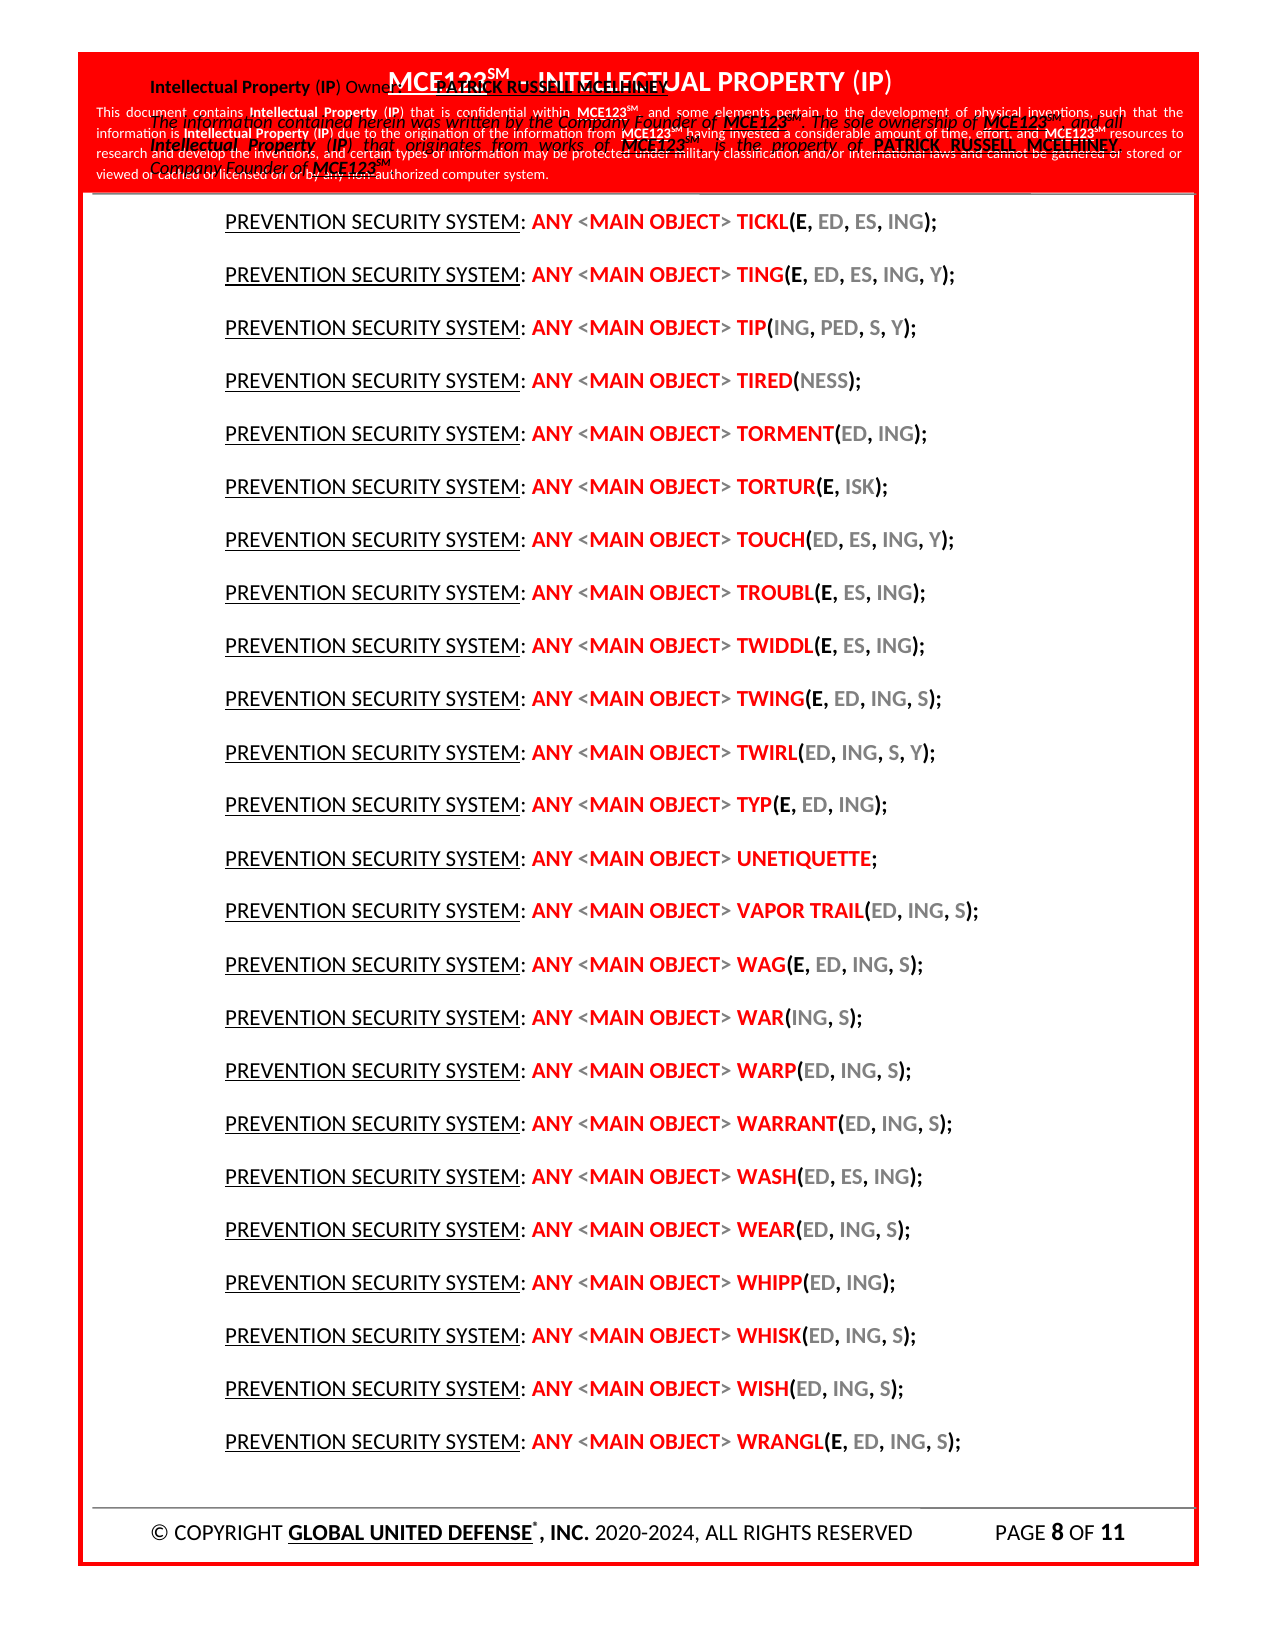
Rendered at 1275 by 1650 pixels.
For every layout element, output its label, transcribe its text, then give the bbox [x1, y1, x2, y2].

text PREVENTION SECURITY SYSTEM: ANY <MAIN OBJECT> TIRED(NESS); [225, 366, 1125, 394]
text PREVENTION SECURITY SYSTEM: ANY <MAIN OBJECT> WHIPP(ED, ING); [225, 1268, 1125, 1296]
text PREVENTION SECURITY SYSTEM: ANY <MAIN OBJECT> TORTUR(E, ISK); [225, 472, 1125, 501]
text PREVENTION SECURITY SYSTEM: ANY <MAIN OBJECT> TWIDDL(E, ES, ING); [225, 632, 1125, 659]
text PREVENTION SECURITY SYSTEM: ANY <MAIN OBJECT> TYP(E, ED, ING); [225, 791, 1125, 819]
text PREVENTION SECURITY SYSTEM: ANY <MAIN OBJECT> WRANGL(E, ED, ING, S); [225, 1427, 1125, 1455]
text PREVENTION SECURITY SYSTEM: ANY <MAIN OBJECT> VAPOR TRAIL(ED, ING, S); [225, 897, 1125, 925]
text PREVENTION SECURITY SYSTEM: ANY <MAIN OBJECT> WARRANT(ED, ING, S); [225, 1109, 1125, 1137]
text PREVENTION SECURITY SYSTEM: ANY <MAIN OBJECT> WAG(E, ED, ING, S); [225, 950, 1125, 978]
text PREVENTION SECURITY SYSTEM: ANY <MAIN OBJECT> TORMENT(ED, ING); [225, 419, 1125, 447]
text PREVENTION SECURITY SYSTEM: ANY <MAIN OBJECT> TWING(E, ED, ING, S); [225, 684, 1125, 713]
text PREVENTION SECURITY SYSTEM: ANY <MAIN OBJECT> WARP(ED, ING, S); [225, 1056, 1125, 1084]
text PREVENTION SECURITY SYSTEM: ANY <MAIN OBJECT> TIP(ING, PED, S, Y); [225, 313, 1125, 341]
text PREVENTION SECURITY SYSTEM: ANY <MAIN OBJECT> TICKL(E, ED, ES, ING); [225, 207, 1125, 235]
text PREVENTION SECURITY SYSTEM: ANY <MAIN OBJECT> UNETIQUETTE; [225, 844, 1125, 872]
text PREVENTION SECURITY SYSTEM: ANY <MAIN OBJECT> WHISK(ED, ING, S); [225, 1321, 1125, 1349]
text PREVENTION SECURITY SYSTEM: ANY <MAIN OBJECT> TOUCH(ED, ES, ING, Y); [225, 526, 1125, 553]
text PREVENTION SECURITY SYSTEM: ANY <MAIN OBJECT> WEAR(ED, ING, S); [225, 1215, 1125, 1243]
text PREVENTION SECURITY SYSTEM: ANY <MAIN OBJECT> WISH(ED, ING, S); [225, 1374, 1125, 1402]
text PREVENTION SECURITY SYSTEM: ANY <MAIN OBJECT> WASH(ED, ES, ING); [225, 1162, 1125, 1190]
text PREVENTION SECURITY SYSTEM: ANY <MAIN OBJECT> TING(E, ED, ES, ING, Y); [225, 260, 1125, 288]
text PREVENTION SECURITY SYSTEM: ANY <MAIN OBJECT> TWIRL(ED, ING, S, Y); [225, 738, 1125, 766]
text PREVENTION SECURITY SYSTEM: ANY <MAIN OBJECT> TROUBL(E, ES, ING); [225, 578, 1125, 607]
text PREVENTION SECURITY SYSTEM: ANY <MAIN OBJECT> WAR(ING, S); [225, 1003, 1125, 1031]
